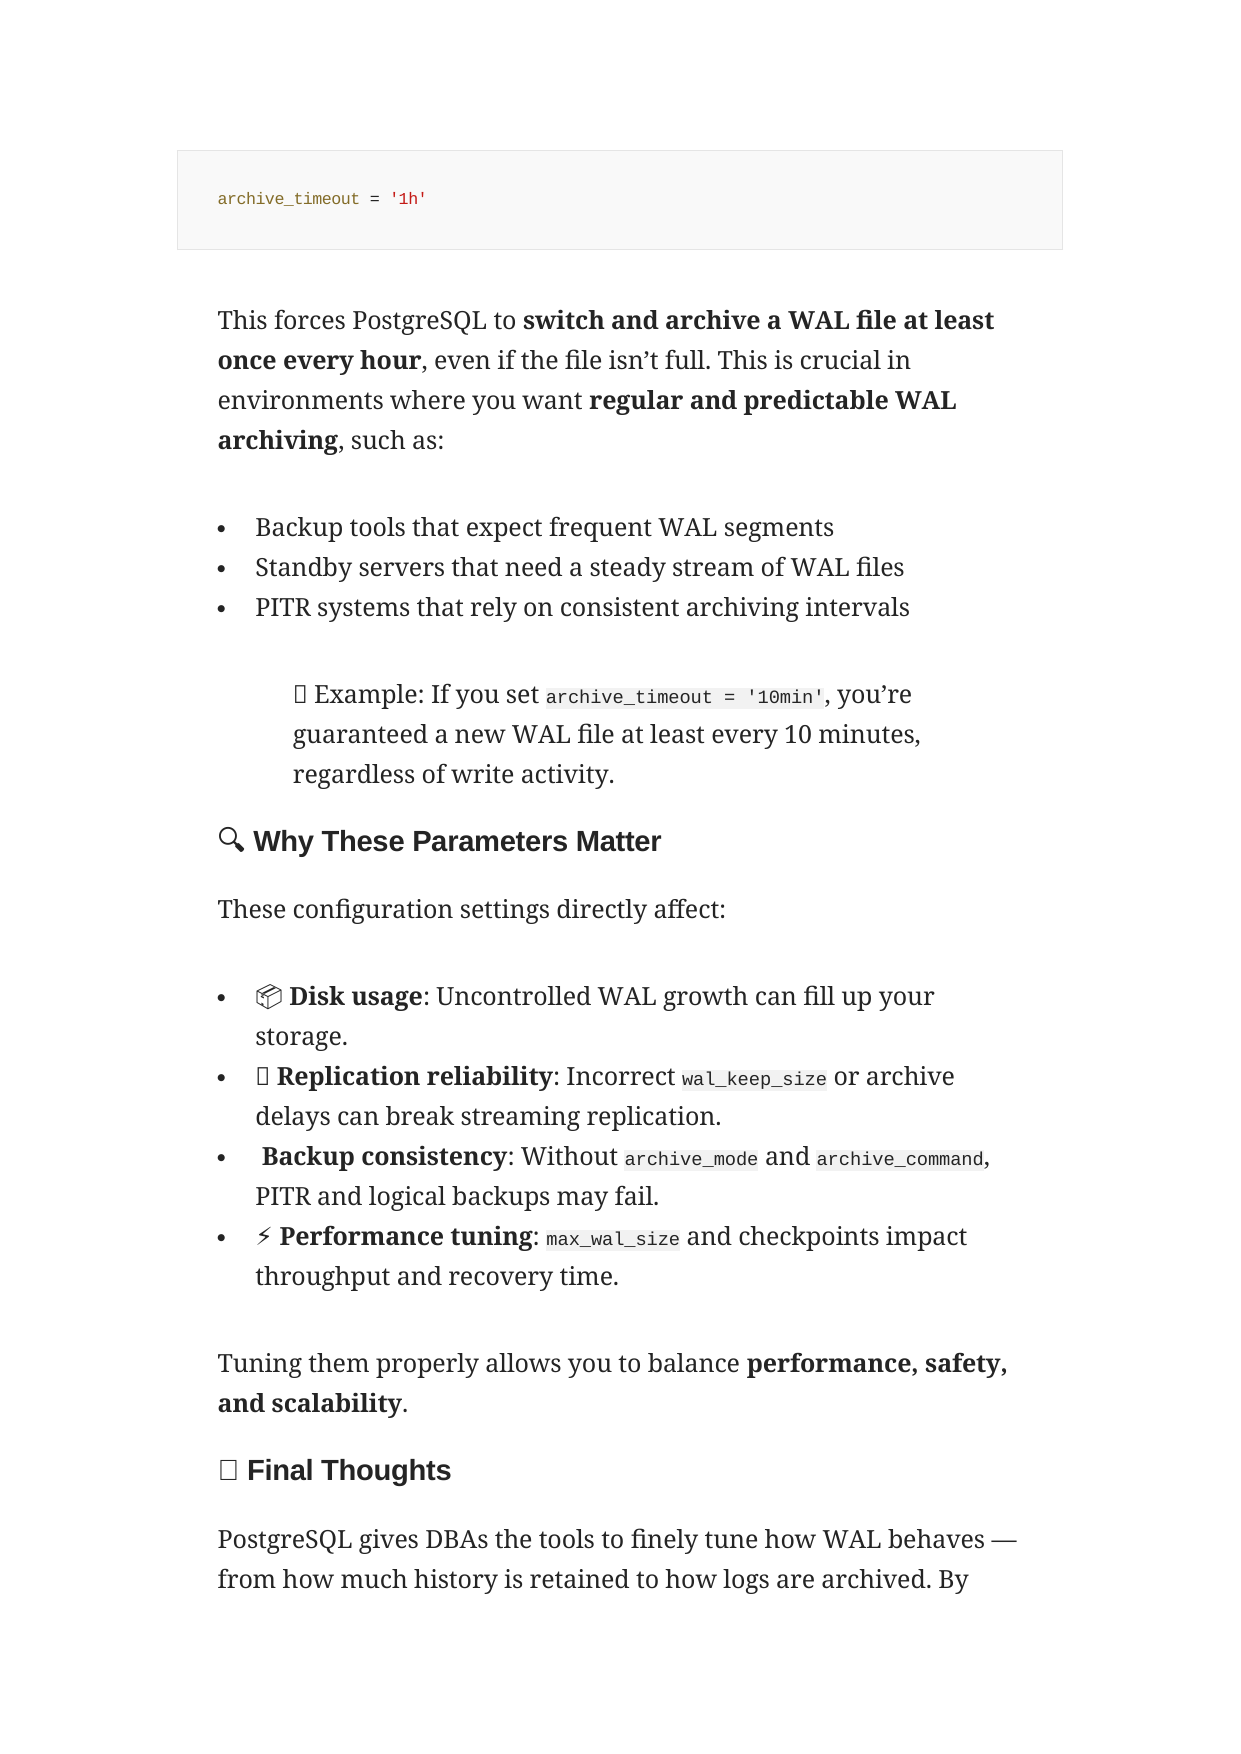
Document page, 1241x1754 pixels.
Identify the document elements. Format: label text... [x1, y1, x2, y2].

text archive_timeout = '1h' [178, 151, 1062, 249]
text This forces PostgreSQL to switch and archive a WAL file at least once every hour, even if the file isn’t full. This is crucial in environments where you want regular and predictable WAL archiving, such as: [217, 297, 1023, 457]
list 🔄 Replication reliability: Incorrect wal_keep_size or archive delays can break streaming replication. [218, 1053, 1023, 1133]
list ⚡ Performance tuning: max_wal_size and checkpoints impact throughput and recovery time. [218, 1213, 1023, 1293]
text Tuning them properly allows you to balance performance, safety, and scalability. [217, 1340, 1023, 1420]
list PITR systems that rely on consistent archiving intervals [218, 584, 1023, 624]
subtitle ✅ Final Thoughts [217, 1449, 1023, 1486]
list 🛡️ Backup consistency: Without archive_mode and archive_command, PITR and logical backups may fail. [218, 1133, 1023, 1213]
text These configuration settings directly affect: [217, 886, 1023, 926]
list 📦 Disk usage: Uncontrolled WAL growth can fill up your storage. [218, 973, 1023, 1053]
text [217, 1516, 1023, 1596]
subtitle 🔍 Why These Parameters Matter [217, 819, 1023, 857]
list Backup tools that expect frequent WAL segments [218, 504, 1023, 544]
text 🔁 Example: If you set archive_timeout = '10min', you’re guaranteed a new WAL file at least every 10 minutes, regardless of write activity. [293, 670, 947, 790]
list Standby servers that need a steady stream of WAL files [218, 544, 1023, 584]
